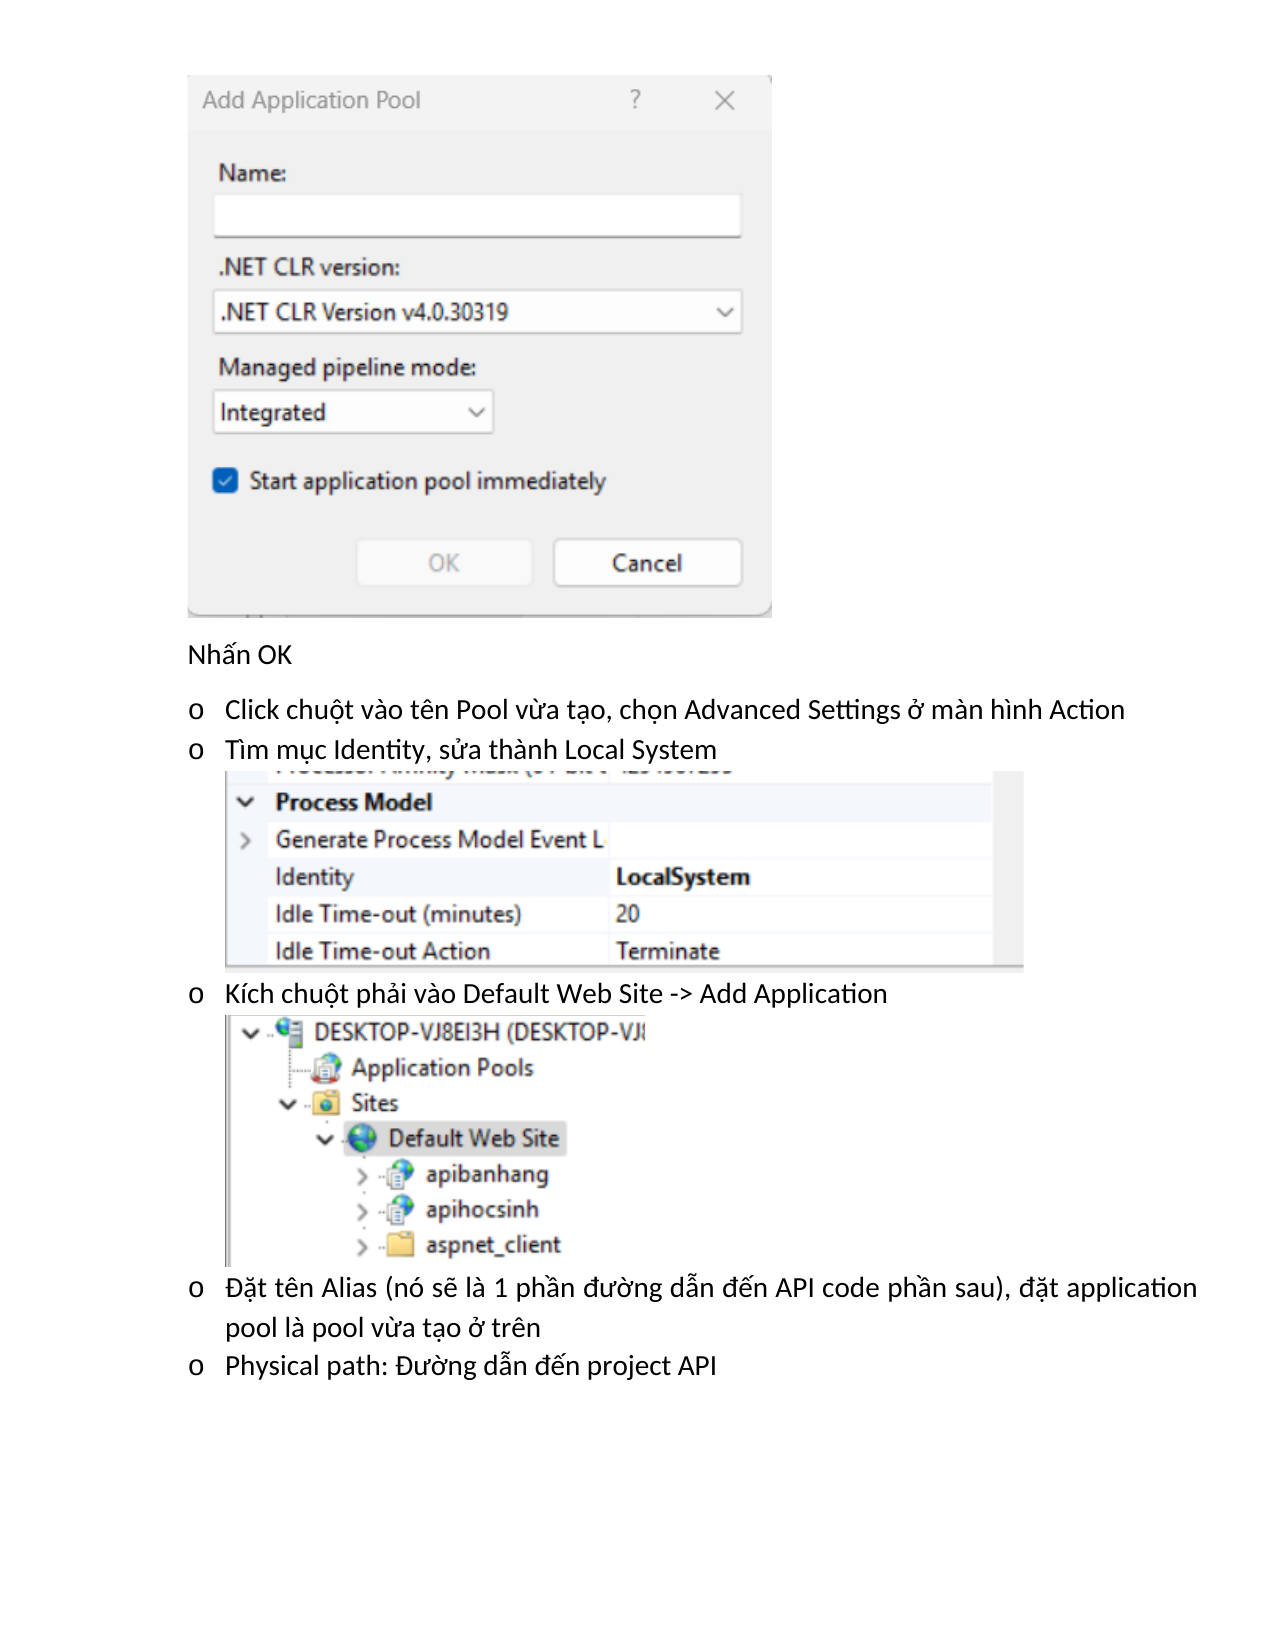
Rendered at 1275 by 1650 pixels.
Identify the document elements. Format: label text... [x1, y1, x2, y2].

list Tìm mục Identity, sửa thành Local System [187, 731, 1200, 768]
list Physical path: Đường dẫn đến project API [187, 1347, 1200, 1384]
picture [225, 771, 1024, 973]
picture [187, 75, 772, 618]
list Click chuột vào tên Pool vừa tạo, chọn Advanced Settings ở màn hình Action [187, 691, 1200, 728]
picture [225, 1015, 646, 1267]
text Nhấn OK [187, 636, 1200, 672]
list Kích chuột phải vào Default Web Site -> Add Application [187, 975, 1200, 1012]
list Đặt tên Alias (nó sẽ là 1 phần đường dẫn đến API code phần sau), đặt application pool là pool vừa tạo ở trên [187, 1269, 1200, 1344]
